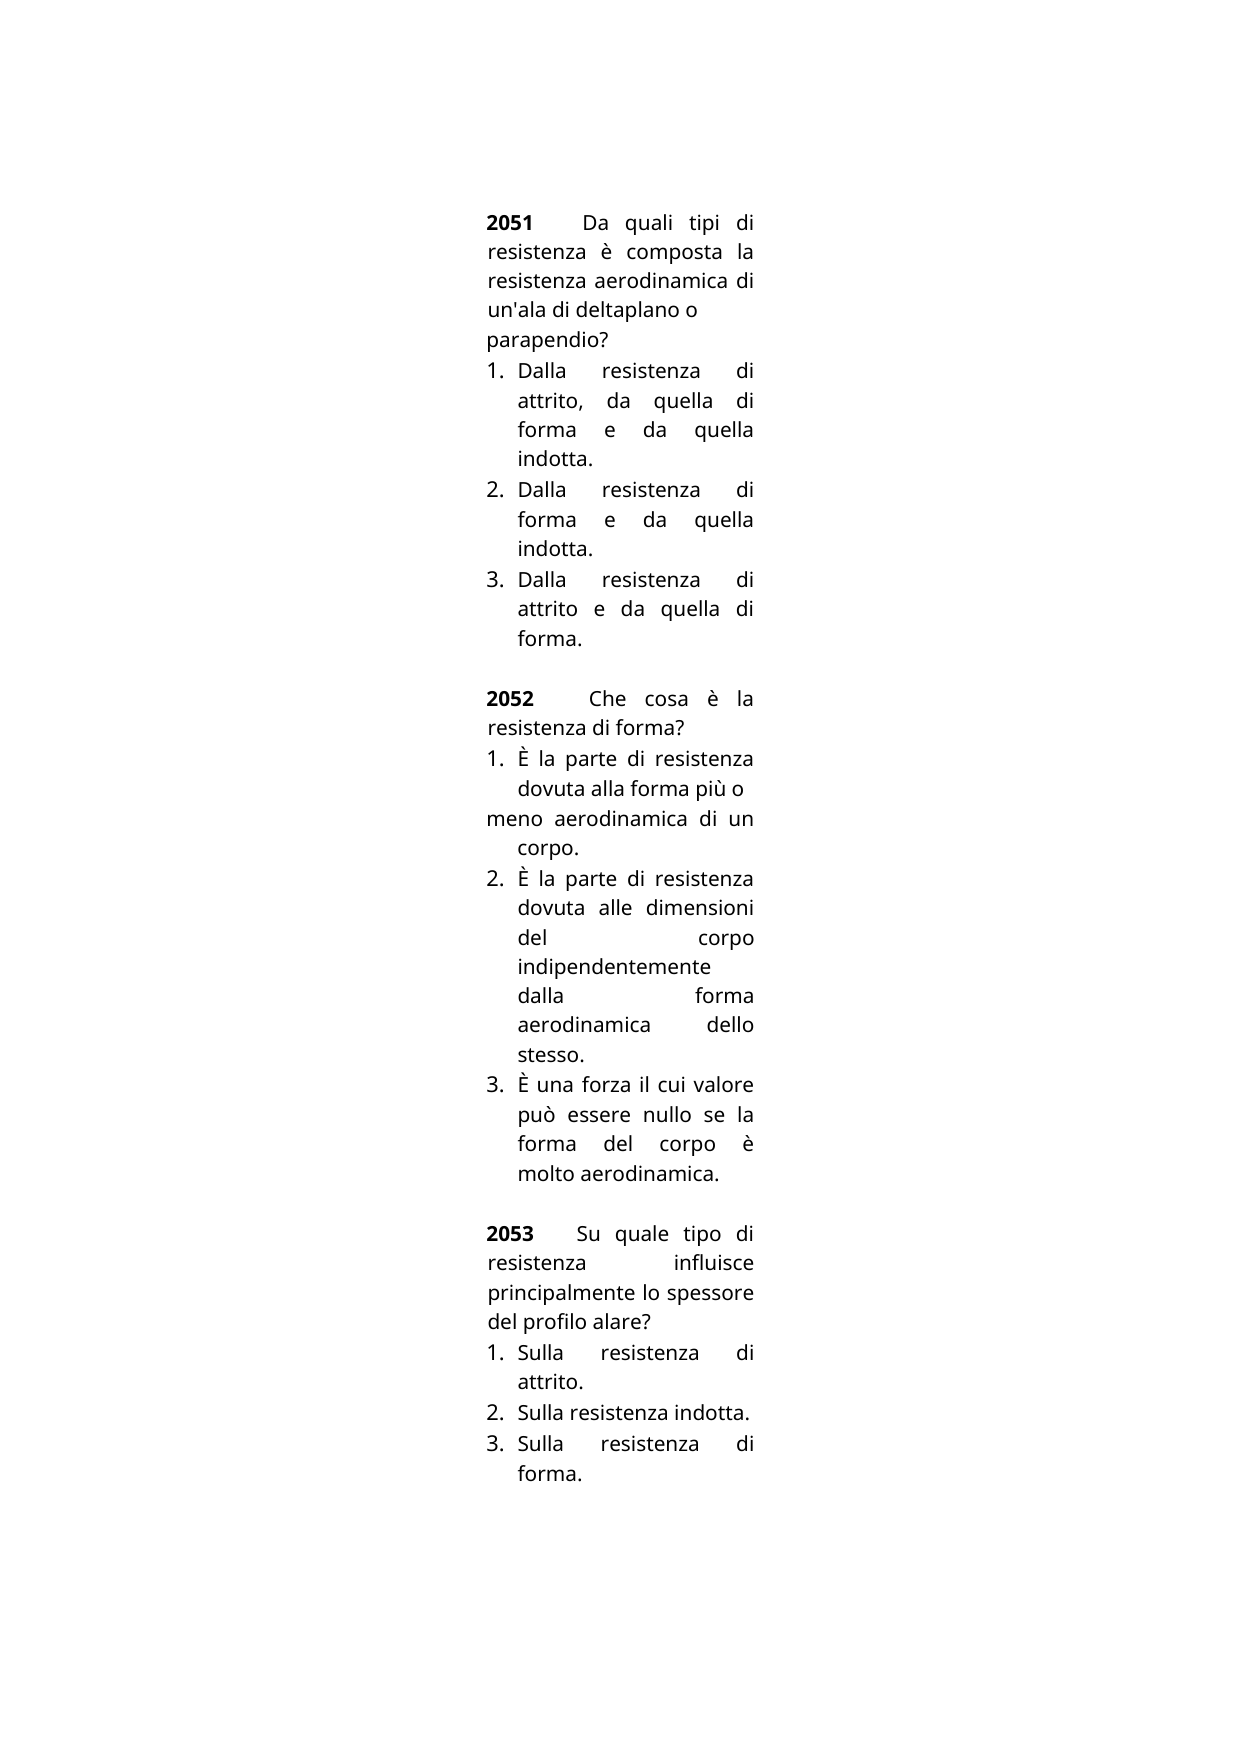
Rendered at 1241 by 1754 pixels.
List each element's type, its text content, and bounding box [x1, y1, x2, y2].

list Dalla resistenza di attrito, da quella di forma e da quella indotta. [486, 355, 754, 473]
text 2052 Che cosa è la resistenza di forma? [486, 684, 754, 742]
list Dalla resistenza di forma e da quella indotta. [486, 474, 754, 562]
list Sulla resistenza di attrito. [486, 1337, 754, 1396]
list È la parte di resistenza dovuta alla forma più o [486, 743, 754, 802]
text parapendio? [486, 325, 754, 354]
list Sulla resistenza di forma. [486, 1428, 754, 1487]
text 2053 Su quale tipo di resistenza influisce principalmente lo spessore del profilo alare? [486, 1219, 754, 1335]
list Sulla resistenza indotta. [486, 1397, 754, 1427]
text meno aerodinamica di un corpo. [486, 804, 754, 861]
list È la parte di resistenza dovuta alle dimensioni del corpo indipendentemente dalla forma aerodinamica dello stesso. [486, 863, 754, 1068]
list È una forza il cui valore può essere nullo se la forma del corpo è molto aerodinamica. [486, 1069, 754, 1187]
list Dalla resistenza di attrito e da quella di forma. [486, 564, 754, 652]
text 2051 Da quali tipi di resistenza è composta la resistenza aerodinamica di un'ala di deltaplano o [486, 208, 754, 324]
